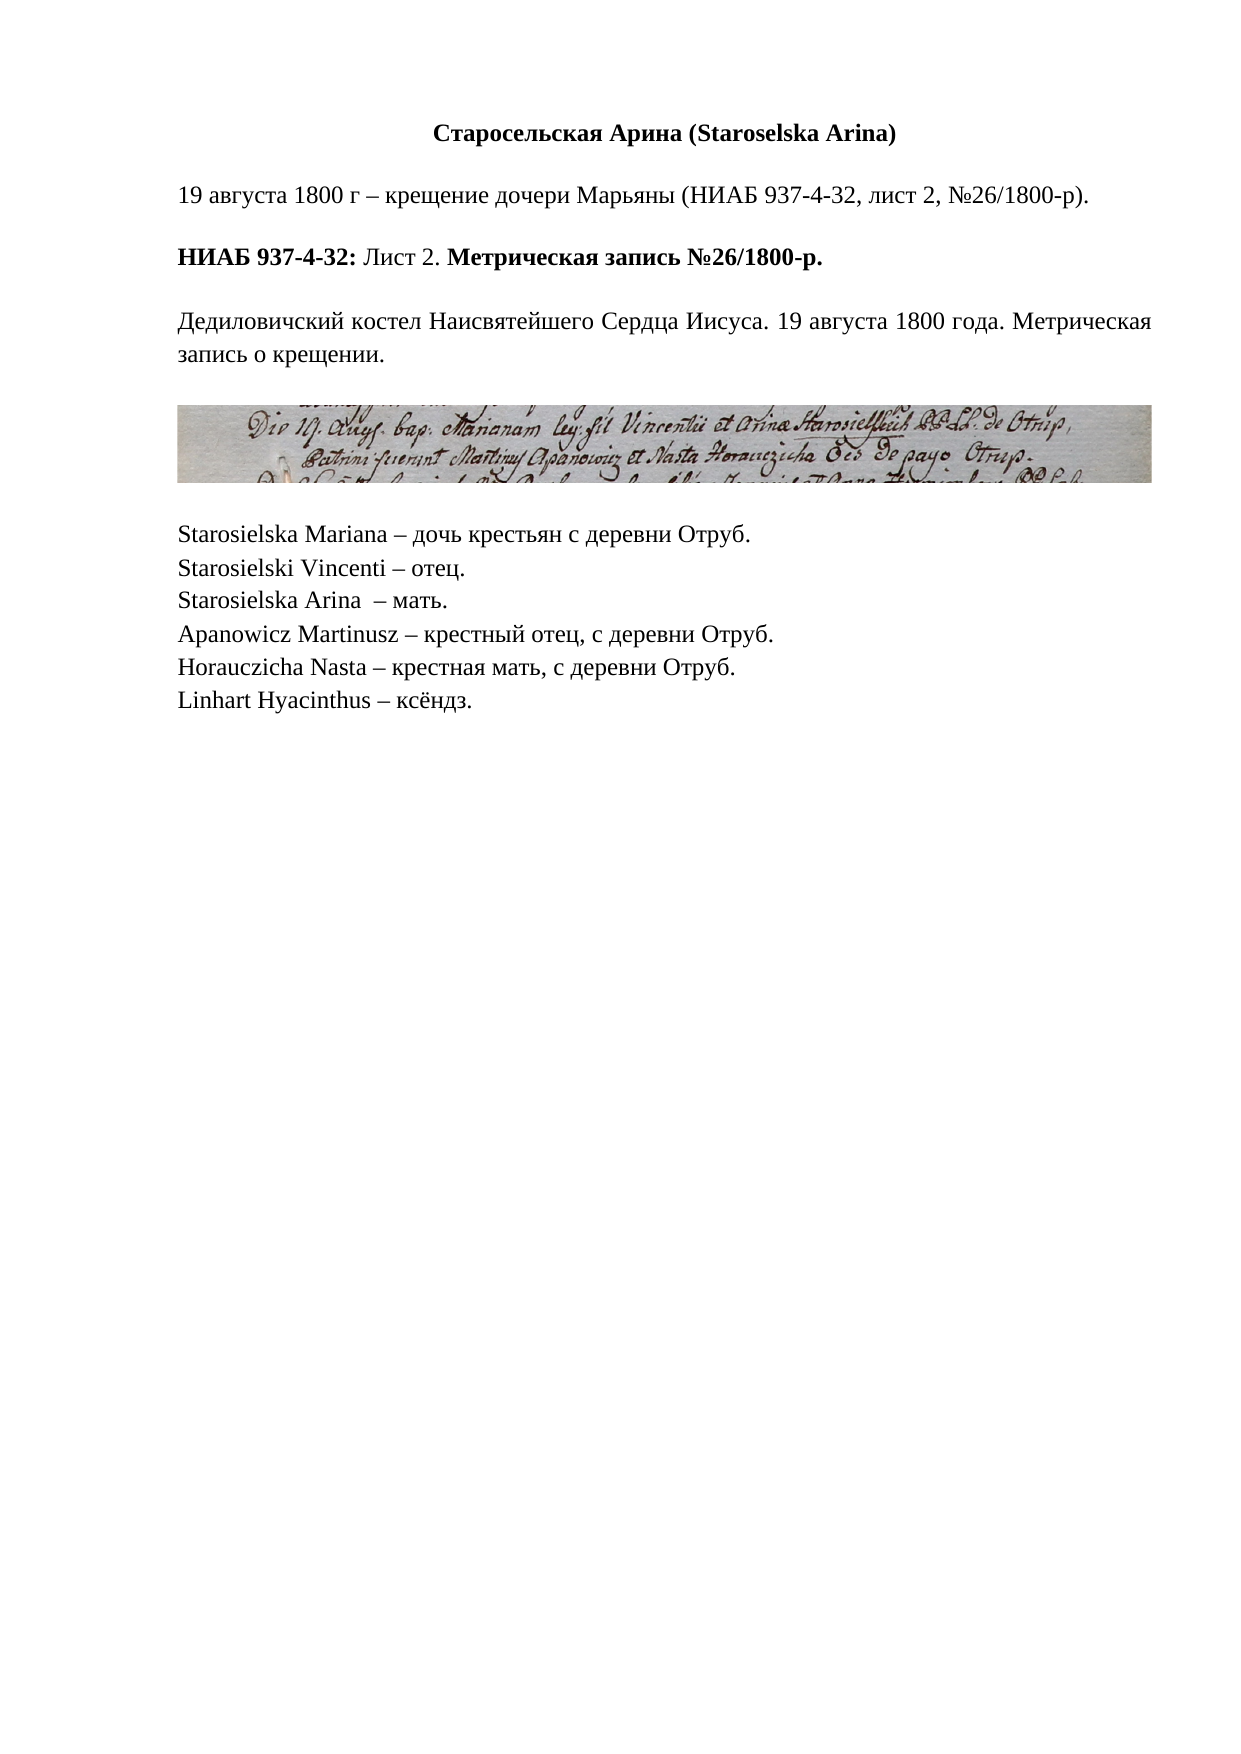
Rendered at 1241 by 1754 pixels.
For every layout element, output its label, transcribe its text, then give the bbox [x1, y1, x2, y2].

text Старосельская Арина (Staroselska Arina) [177, 118, 1152, 147]
text НИАБ 937-4-32: Лист 2. Метрическая запись №26/1800-р. [177, 242, 1152, 271]
picture [177, 405, 1152, 483]
text Дедиловичский костел Наисвятейшего Сердца Иисуса. 19 августа 1800 года. Метрическая запись о крещении. [177, 306, 1152, 368]
text 19 августа 1800 г – крещение дочери Марьяны (НИАБ 937-4-32, лист 2, №26/1800-р). [177, 180, 1152, 209]
text Starosielska Mariana – дочь крестьян с деревни Отруб. [177, 519, 1152, 548]
text Starosielska Arina – мать. [177, 586, 1152, 614]
text Linhart Hyacinthus – ксёндз. [177, 685, 1152, 713]
text Starosielski Vincenti – отец. [177, 553, 1152, 581]
text Horauczicha Nasta – крестная мать, с деревни Отруб. [177, 652, 1152, 680]
text Apanowicz Martinusz – крестный отец, с деревни Отруб. [177, 619, 1152, 647]
